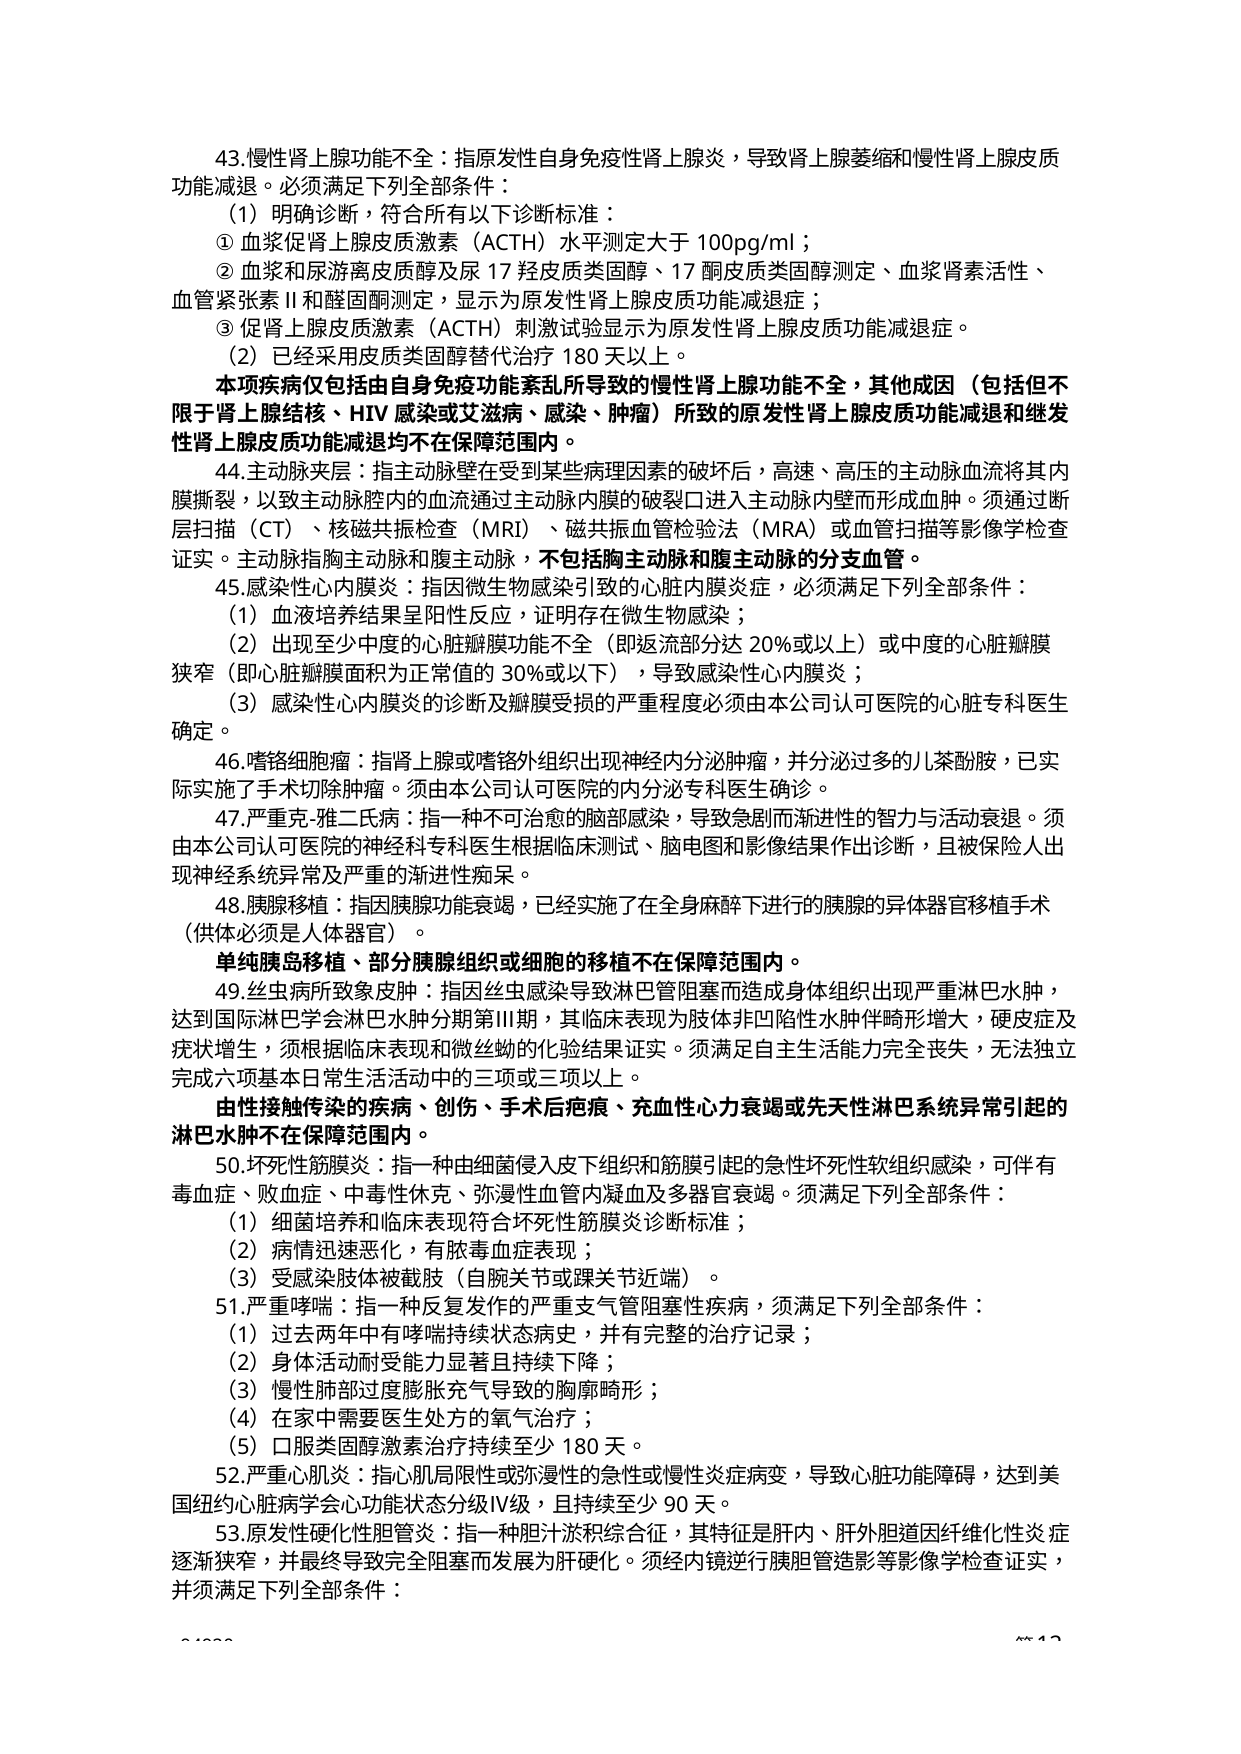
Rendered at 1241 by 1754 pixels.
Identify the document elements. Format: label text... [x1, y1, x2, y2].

subtitle 单纯胰岛移植、部分胰腺组织或细胞的移植不在保障范围内。 [215, 948, 1092, 976]
text （5）口服类固醇激素治疗持续至少 180 天。 [215, 1432, 1092, 1460]
text 46.嗜铬细胞瘤：指肾上腺或嗜铬外组织出现神经内分泌肿瘤，并分泌过多的儿茶酚胺，已实际实施了手术切除肿瘤。须由本公司认可医院的内分泌专科医生确诊。 [171, 747, 1070, 804]
text （4）在家中需要医生处方的氧气治疗； [215, 1404, 1092, 1432]
subtitle 由性接触传染的疾病、创伤、手术后疤痕、充血性心力衰竭或先天性淋巴系统异常引起的淋巴水肿不在保障范围内。 [171, 1093, 1074, 1150]
text （3）受感染肢体被截肢（自腕关节或踝关节近端）。 [215, 1264, 1092, 1292]
text 50.坏死性筋膜炎：指一种由细菌侵入皮下组织和筋膜引起的急性坏死性软组织感染，可伴有毒血症、败血症、中毒性休克、弥漫性血管内凝血及多器官衰竭。须满足下列全部条件： [171, 1150, 1070, 1209]
text （2）身体活动耐受能力显著且持续下降； [215, 1348, 1092, 1376]
text （1）细菌培养和临床表现符合坏死性筋膜炎诊断标准； [215, 1209, 1092, 1236]
text （2）已经采用皮质类固醇替代治疗 180 天以上。 [215, 342, 1092, 370]
text （3）感染性心内膜炎的诊断及瓣膜受损的严重程度必须由本公司认可医院的心脏专科医生确定。 [171, 688, 1070, 746]
text 53.原发性硬化性胆管炎：指一种胆汁淤积综合征，其特征是肝内、肝外胆道因纤维化性炎症逐渐狭窄，并最终导致完全阻塞而发展为肝硬化。须经内镜逆行胰胆管造影等影像学检查证实，并须满足下列全部条件： [171, 1518, 1070, 1604]
text （2）出现至少中度的心脏瓣膜功能不全（即返流部分达 20%或以上）或中度的心脏瓣膜狭窄（即心脏瓣膜面积为正常值的 30%或以下），导致感染性心内膜炎； [171, 629, 1070, 688]
text （1）血液培养结果呈阳性反应，证明存在微生物感染； [215, 601, 1092, 629]
text 49.丝虫病所致象皮肿：指因丝虫感染导致淋巴管阻塞而造成身体组织出现严重淋巴水肿， 达到国际淋巴学会淋巴水肿分期第Ⅲ期，其临床表现为肢体非凹陷性水肿伴畸形增大，硬皮症及疣状增生，须根据临床表现和微丝蚴的化验结果证实。须满足自主生活能力完全丧失，无法独立完成六项基本日常生活活动中的三项或三项以上。 [171, 976, 1080, 1093]
text ② 血浆和尿游离皮质醇及尿 17 羟皮质类固醇、17 酮皮质类固醇测定、血浆肾素活性、血管紧张素Ⅱ和醛固酮测定，显示为原发性肾上腺皮质功能减退症； [171, 256, 1070, 314]
text ① 血浆促肾上腺皮质激素（ACTH）水平测定大于 100pg/ml； [215, 228, 1092, 256]
text 47.严重克-雅二氏病：指一种不可治愈的脑部感染，导致急剧而渐进性的智力与活动衰退。须由本公司认可医院的神经科专科医生根据临床测试、脑电图和影像结果作出诊断，且被保险人出现神经系统异常及严重的渐进性痴呆。 [171, 804, 1081, 890]
text 45.感染性心内膜炎：指因微生物感染引致的心脏内膜炎症，必须满足下列全部条件： [215, 573, 1092, 601]
text 43.慢性肾上腺功能不全：指原发性自身免疫性肾上腺炎，导致肾上腺萎缩和慢性肾上腺皮质功能减退。必须满足下列全部条件： [171, 143, 1070, 201]
text （1）过去两年中有哮喘持续状态病史，并有完整的治疗记录； [215, 1320, 1092, 1348]
subtitle 本项疾病仅包括由自身免疫功能紊乱所导致的慢性肾上腺功能不全，其他成因（包括但不限于肾上腺结核、HIV 感染或艾滋病、感染、肿瘤）所致的原发性肾上腺皮质功能减退和继发性肾上腺皮质功能减退均不在保障范围内。 [171, 371, 1069, 456]
text 51.严重哮喘：指一种反复发作的严重支气管阻塞性疾病，须满足下列全部条件： [215, 1292, 1092, 1320]
text 48.胰腺移植：指因胰腺功能衰竭，已经实施了在全身麻醉下进行的胰腺的异体器官移植手术（供体必须是人体器官）。 [171, 890, 1069, 948]
text 44.主动脉夹层：指主动脉壁在受到某些病理因素的破坏后，高速、高压的主动脉血流将其内膜撕裂，以致主动脉腔内的血流通过主动脉内膜的破裂口进入主动脉内壁而形成血肿。须通过断层扫描（CT）、核磁共振检查（MRI）、磁共振血管检验法（MRA）或血管扫描等影像学检查证实。主动脉指胸主动脉和腹主动脉，不包括胸主动脉和腹主动脉的分支血管。 [171, 456, 1070, 573]
text （3）慢性肺部过度膨胀充气导致的胸廓畸形； [215, 1376, 1092, 1404]
text ③ 促肾上腺皮质激素（ACTH）刺激试验显示为原发性肾上腺皮质功能减退症。 [215, 314, 1092, 342]
text 52.严重心肌炎：指心肌局限性或弥漫性的急性或慢性炎症病变，导致心脏功能障碍，达到美国纽约心脏病学会心功能状态分级Ⅳ级，且持续至少 90 天。 [171, 1460, 1070, 1518]
text （1）明确诊断，符合所有以下诊断标准： [215, 201, 1092, 228]
text （2）病情迅速恶化，有脓毒血症表现； [215, 1236, 1092, 1264]
